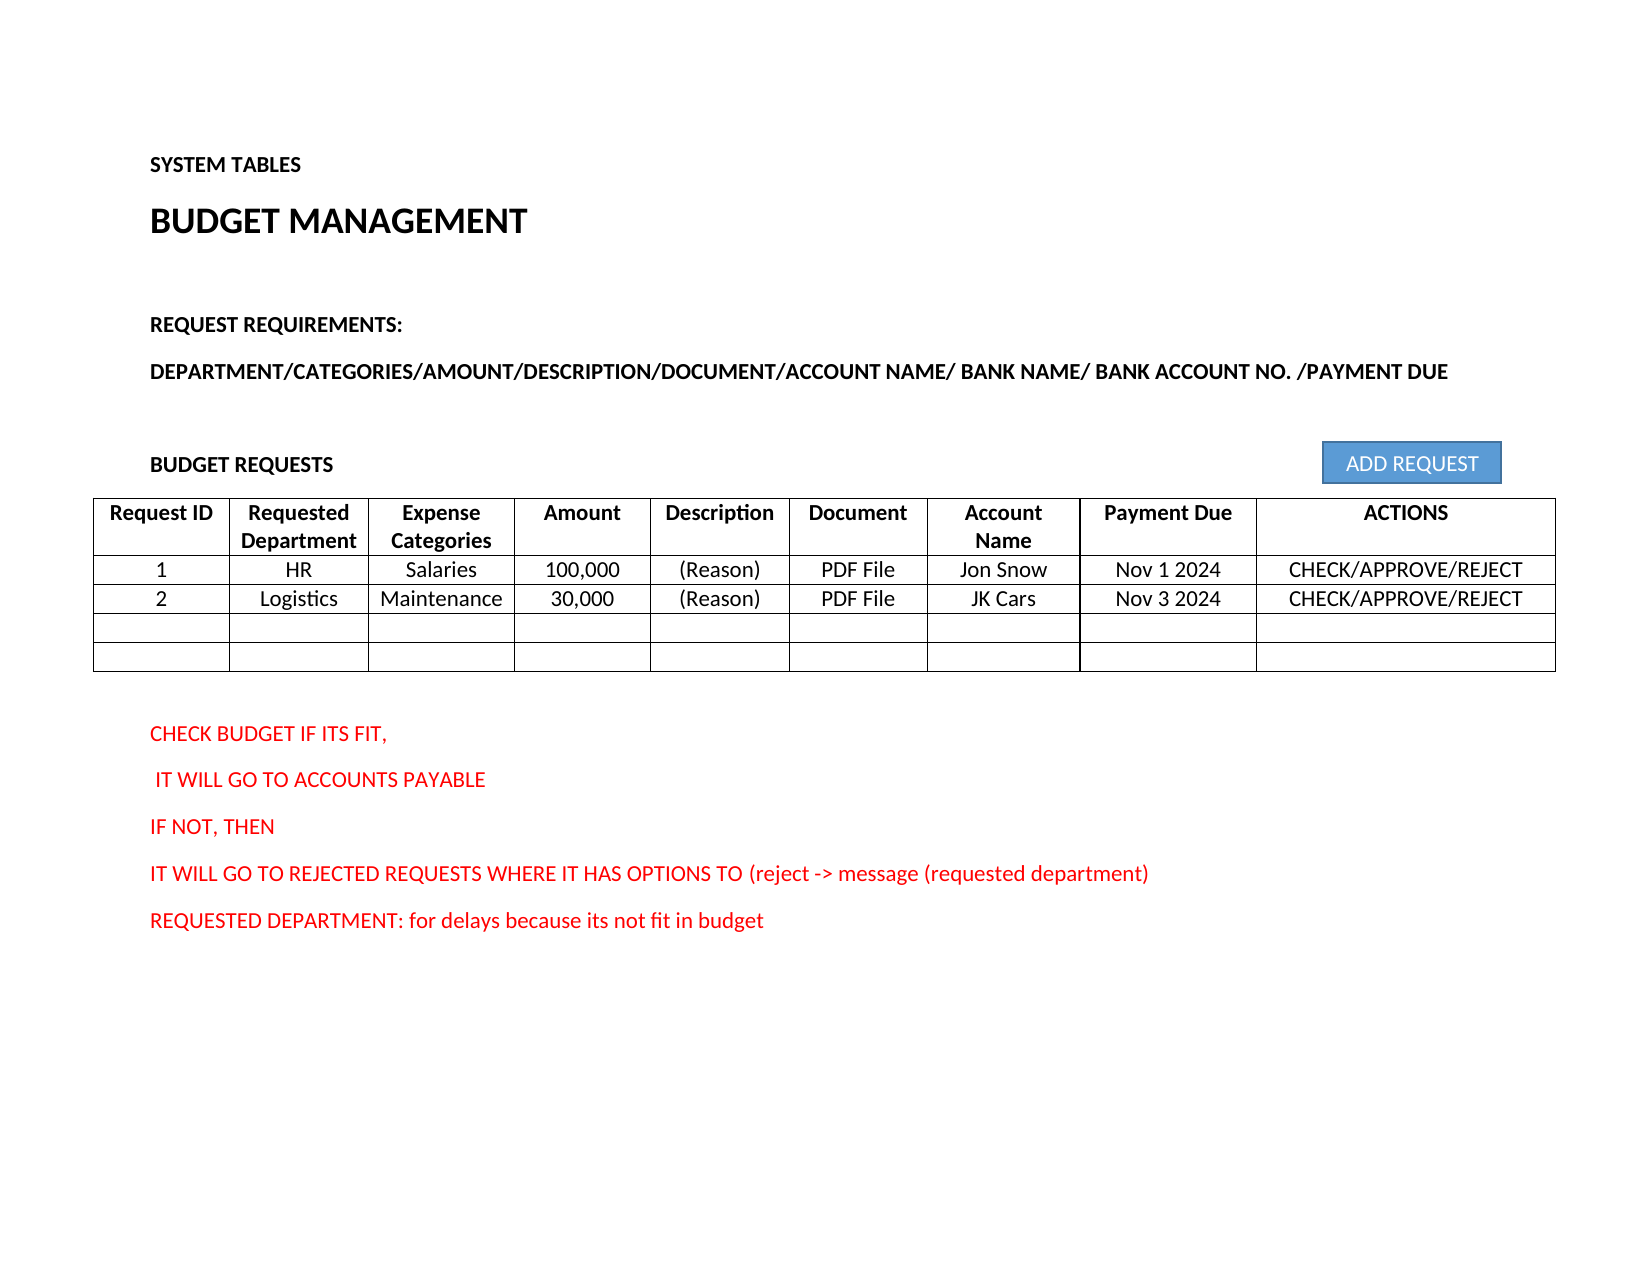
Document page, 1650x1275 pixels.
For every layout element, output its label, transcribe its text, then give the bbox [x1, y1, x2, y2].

table_cell Salaries [369, 556, 514, 583]
table_cell [94, 614, 229, 642]
text BUDGET MANAGEMENT [150, 197, 1500, 243]
table_cell PDF File [790, 585, 927, 613]
text REQUEST REQUIREMENTS: [150, 310, 1500, 338]
text CHECK BUDGET IF ITS FIT, [150, 719, 1500, 747]
table_cell [928, 643, 1079, 671]
text BUDGET REQUESTS [150, 451, 1322, 478]
table_header Requested Department [230, 499, 368, 554]
table_cell [515, 643, 650, 671]
table_cell [790, 643, 927, 671]
text SYSTEM TABLES [150, 150, 1500, 178]
table_cell [790, 614, 927, 642]
table_cell [94, 643, 229, 671]
table_cell 2 [94, 585, 229, 613]
text DEPARTMENT/CATEGORIES/AMOUNT/DESCRIPTION/DOCUMENT/ACCOUNT NAME/ BANK NAME/ BANK ACCOUNT NO. /PAYMENT DUE [150, 357, 1500, 385]
table_cell JK Cars [928, 585, 1079, 613]
table_cell [230, 614, 368, 642]
table_cell [1257, 614, 1555, 642]
table_cell 30,000 [515, 585, 650, 613]
table_cell Maintenance [369, 585, 514, 613]
table_cell (Reason) [651, 585, 789, 613]
table_header Amount [515, 499, 650, 554]
table_cell (Reason) [651, 556, 789, 583]
table_cell 100,000 [515, 556, 650, 583]
text IT WILL GO TO REJECTED REQUESTS WHERE IT HAS OPTIONS TO (reject -> message (requested department) [150, 859, 1500, 887]
table_cell HR [230, 556, 368, 583]
text IT WILL GO TO ACCOUNTS PAYABLE [150, 766, 1500, 793]
table_header Payment Due [1081, 499, 1256, 554]
table_cell [651, 643, 789, 671]
table_cell Nov 3 2024 [1081, 585, 1256, 613]
table_cell [369, 643, 514, 671]
table_cell [1081, 643, 1256, 671]
table_cell [1081, 614, 1256, 642]
table_header Expense Categories [369, 499, 514, 554]
table_cell CHECK/APPROVE/REJECT [1257, 585, 1555, 613]
table_header ACTIONS [1257, 499, 1555, 554]
table_cell Jon Snow [928, 556, 1079, 583]
table_header Account Name [928, 499, 1079, 554]
table_cell Nov 1 2024 [1081, 556, 1256, 583]
text REQUESTED DEPARTMENT: for delays because its not fit in budget [150, 906, 1500, 934]
table_cell [369, 614, 514, 642]
table_cell [651, 614, 789, 642]
table_header Description [651, 499, 789, 554]
table_cell [1257, 643, 1555, 671]
table_header Document [790, 499, 927, 554]
table_cell Logistics [230, 585, 368, 613]
table_cell PDF File [790, 556, 927, 583]
table_cell [230, 643, 368, 671]
table_cell [515, 614, 650, 642]
text IF NOT, THEN [150, 812, 1500, 840]
table_cell 1 [94, 556, 229, 583]
table_cell [928, 614, 1079, 642]
table_header Request ID [94, 499, 229, 554]
table_cell CHECK/APPROVE/REJECT [1257, 556, 1555, 583]
